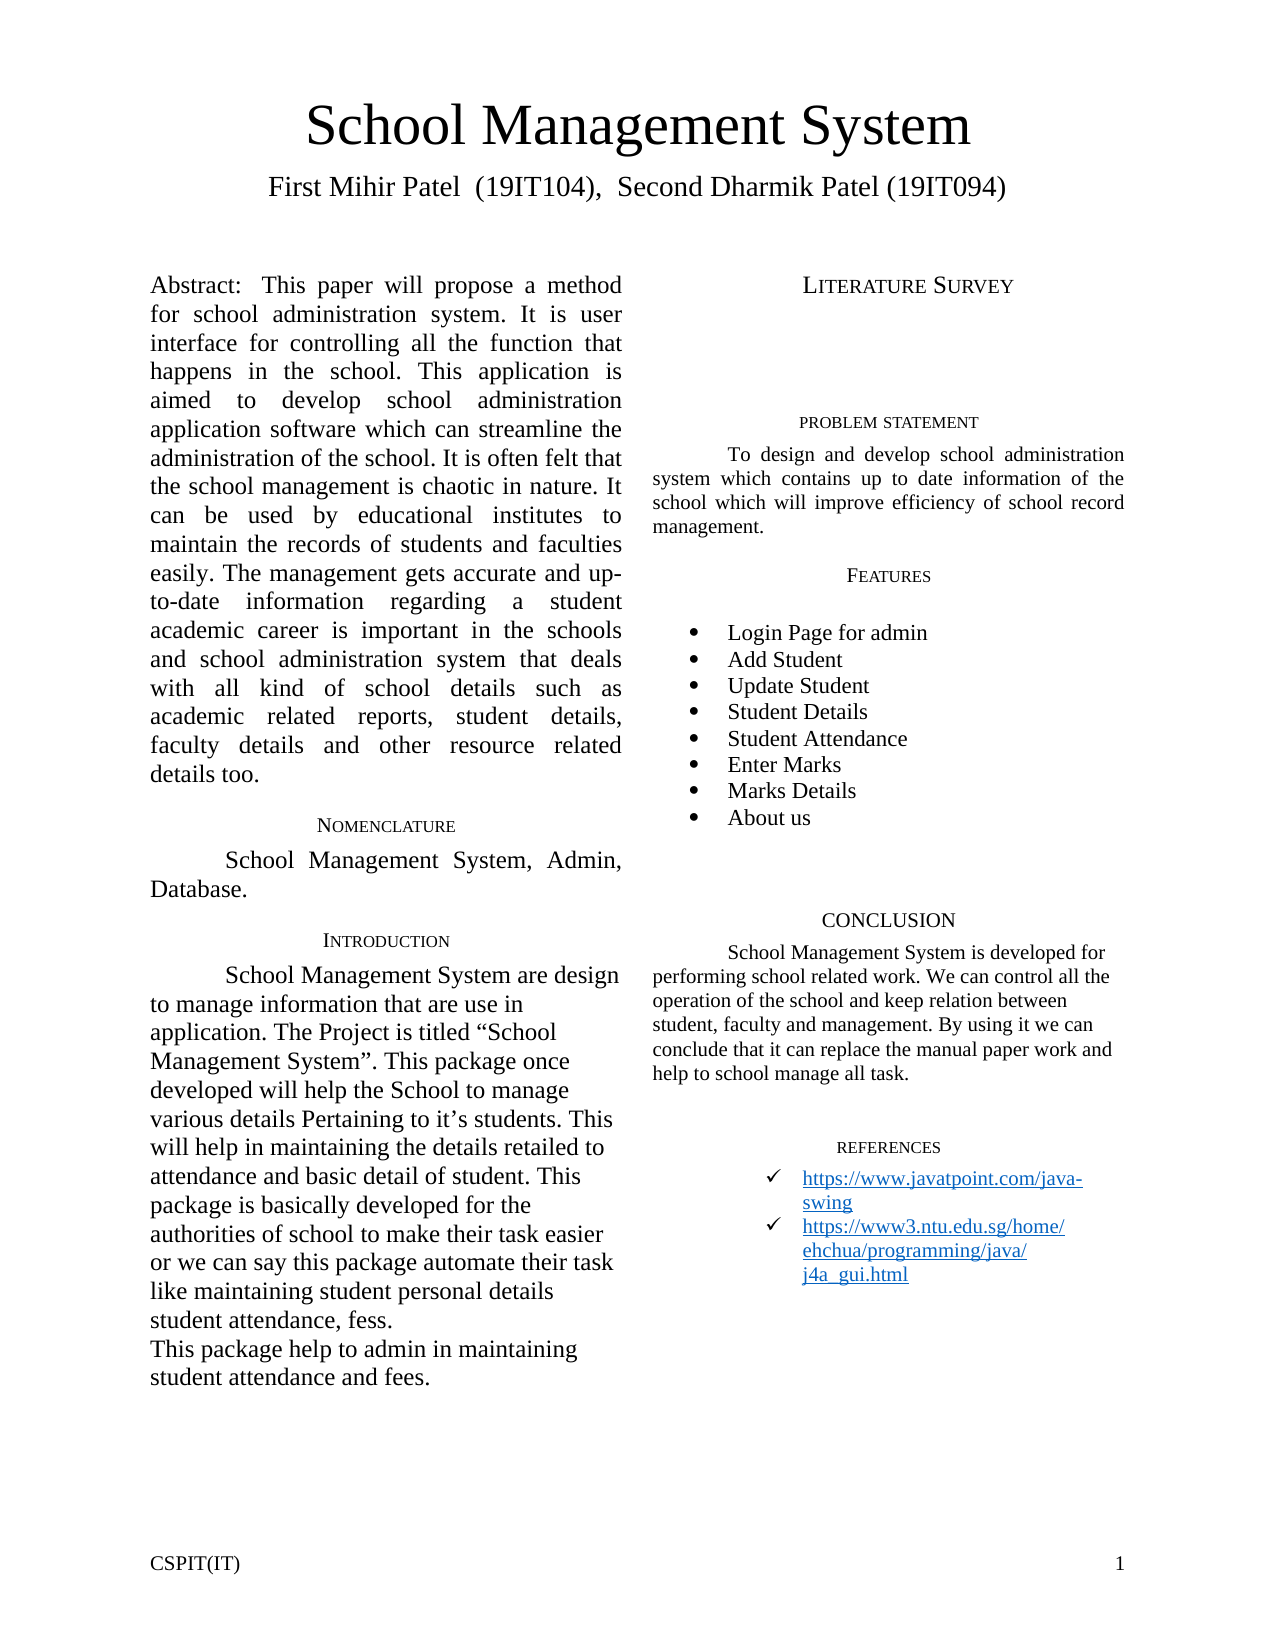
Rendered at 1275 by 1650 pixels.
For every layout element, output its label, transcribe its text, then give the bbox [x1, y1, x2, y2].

list https://www.javatpoint.com/java-swing [765, 1166, 1125, 1214]
list Marks Details [690, 777, 1125, 804]
text First Mihir Patel (19IT104), Second Dharmik Patel (19IT094) [165, 169, 1110, 203]
subtitle references [652, 1134, 1125, 1158]
subtitle Nomenclature [150, 813, 622, 837]
list Add Student [690, 646, 1125, 672]
subtitle problem statement [652, 409, 1125, 433]
text To design and develop school administration system which contains up to date information of the school which will improve efficiency of school record management. [652, 442, 1125, 538]
list About us [690, 804, 1125, 830]
text This package help to admin in maintaining student attendance and fees. [150, 1334, 622, 1391]
text Abstract: This paper will propose a method for school administration system. It is user interface for controlling all the function that happens in the school. This application is aimed to develop school administration application software which can streamline the administration of the school. It is often felt that the school management is chaotic in nature. It can be used by educational institutes to maintain the records of students and faculties easily. The management gets accurate and up-to-date information regarding a student academic career is important in the schools and school administration system that deals with all kind of school details such as academic related reports, student details, faculty details and other resource related details too. [150, 150, 622, 788]
list Student Attendance [690, 725, 1125, 751]
text School Management System are design to manage information that are use in application. The Project is titled “School Management System”. This package once developed will help the School to manage various details Pertaining to it’s students. This will help in maintaining the details retailed to attendance and basic detail of student. This package is basically developed for the authorities of school to make their task easier or we can say this package automate their task like maintaining student personal details student attendance, fess. [150, 960, 622, 1334]
subtitle Literature Survey [727, 157, 1125, 299]
list https://www3.ntu.edu.sg/home/ehchua/programming/java/j4a_gui.html [765, 1214, 1125, 1286]
list Enter Marks [690, 751, 1125, 777]
subtitle CONCLUSION [652, 908, 1125, 932]
list Login Page for admin [690, 619, 1125, 646]
title School Management System [151, 90, 1126, 157]
list Student Details [690, 698, 1125, 725]
list Update Student [690, 672, 1125, 698]
text School Management System, Admin, Database. [150, 845, 622, 903]
text School Management System is developed for performing school related work. We can control all the operation of the school and keep relation between student, faculty and management. By using it we can conclude that it can replace the manual paper work and help to school manage all task. [652, 940, 1125, 1084]
subtitle Features [652, 563, 1125, 587]
subtitle Introduction [150, 928, 622, 952]
